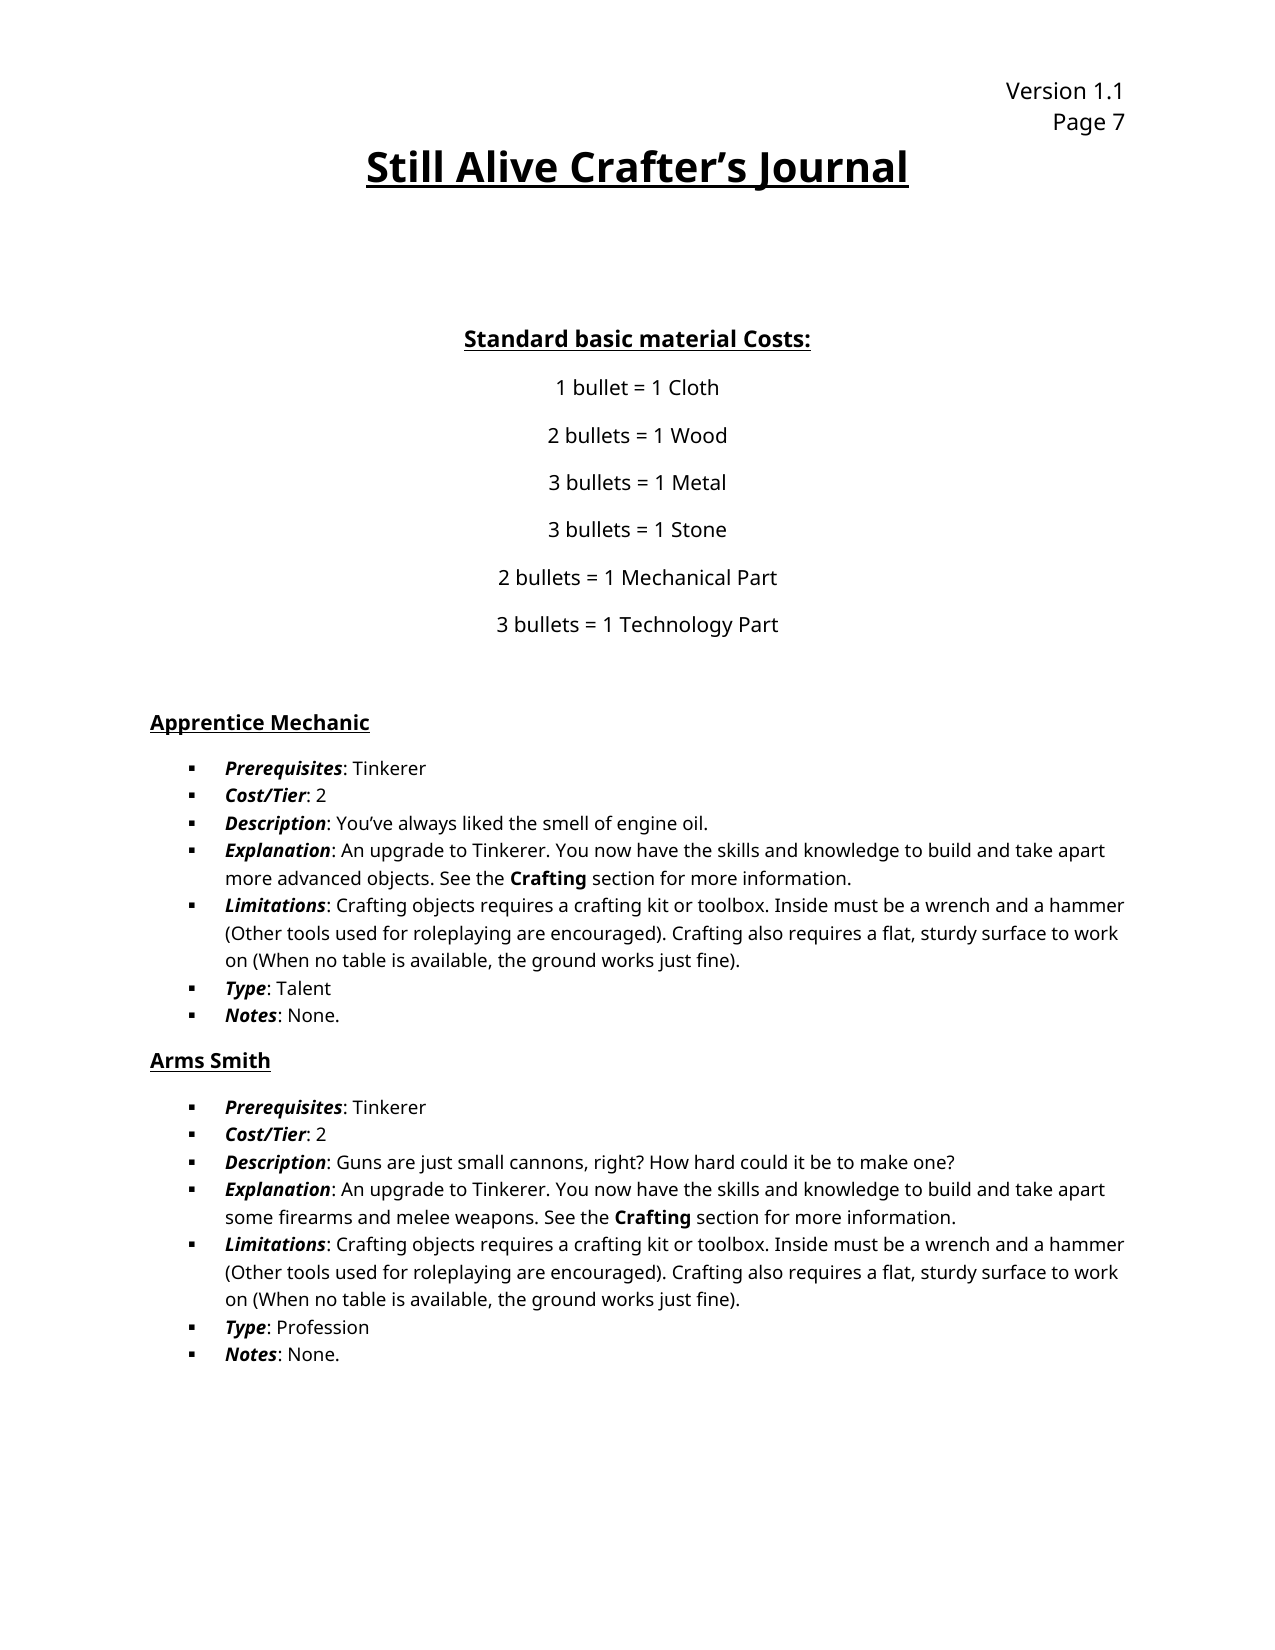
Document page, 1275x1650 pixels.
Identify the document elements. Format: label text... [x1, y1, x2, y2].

text 3 bullets = 1 Metal [150, 468, 1125, 497]
text 2 bullets = 1 Wood [150, 421, 1125, 449]
list Notes: None. [187, 1002, 1125, 1028]
list Explanation: An upgrade to Tinkerer. You now have the skills and knowledge to build and take apart some firearms and melee weapons. See the Crafting section for more information. [187, 1176, 1125, 1229]
text Standard basic material Costs: [150, 323, 1125, 354]
text 3 bullets = 1 Stone [150, 515, 1125, 544]
list Notes: None. [187, 1341, 1125, 1367]
list Description: You’ve always liked the smell of engine oil. [187, 810, 1125, 836]
list Type: Profession [187, 1314, 1125, 1339]
list Cost/Tier: 2 [187, 782, 1125, 808]
text 1 bullet = 1 Cloth [150, 373, 1125, 402]
text 2 bullets = 1 Mechanical Part [150, 563, 1125, 591]
text Arms Smith [150, 1047, 1125, 1075]
list Explanation: An upgrade to Tinkerer. You now have the skills and knowledge to build and take apart more advanced objects. See the Crafting section for more information. [187, 837, 1125, 891]
text 3 bullets = 1 Technology Part [150, 610, 1125, 638]
list Prerequisites: Tinkerer [187, 1094, 1125, 1119]
list Prerequisites: Tinkerer [187, 755, 1125, 781]
text Apprentice Mechanic [150, 708, 1125, 736]
list Limitations: Crafting objects requires a crafting kit or toolbox. Inside must be a wrench and a hammer (Other tools used for roleplaying are encouraged). Crafting also requires a flat, sturdy surface to work on (When no table is available, the ground works just fine). [187, 892, 1125, 973]
list Limitations: Crafting objects requires a crafting kit or toolbox. Inside must be a wrench and a hammer (Other tools used for roleplaying are encouraged). Crafting also requires a flat, sturdy surface to work on (When no table is available, the ground works just fine). [187, 1231, 1125, 1312]
list Description: Guns are just small cannons, right? How hard could it be to make one? [187, 1149, 1125, 1174]
list Type: Talent [187, 975, 1125, 1001]
list Cost/Tier: 2 [187, 1121, 1125, 1147]
